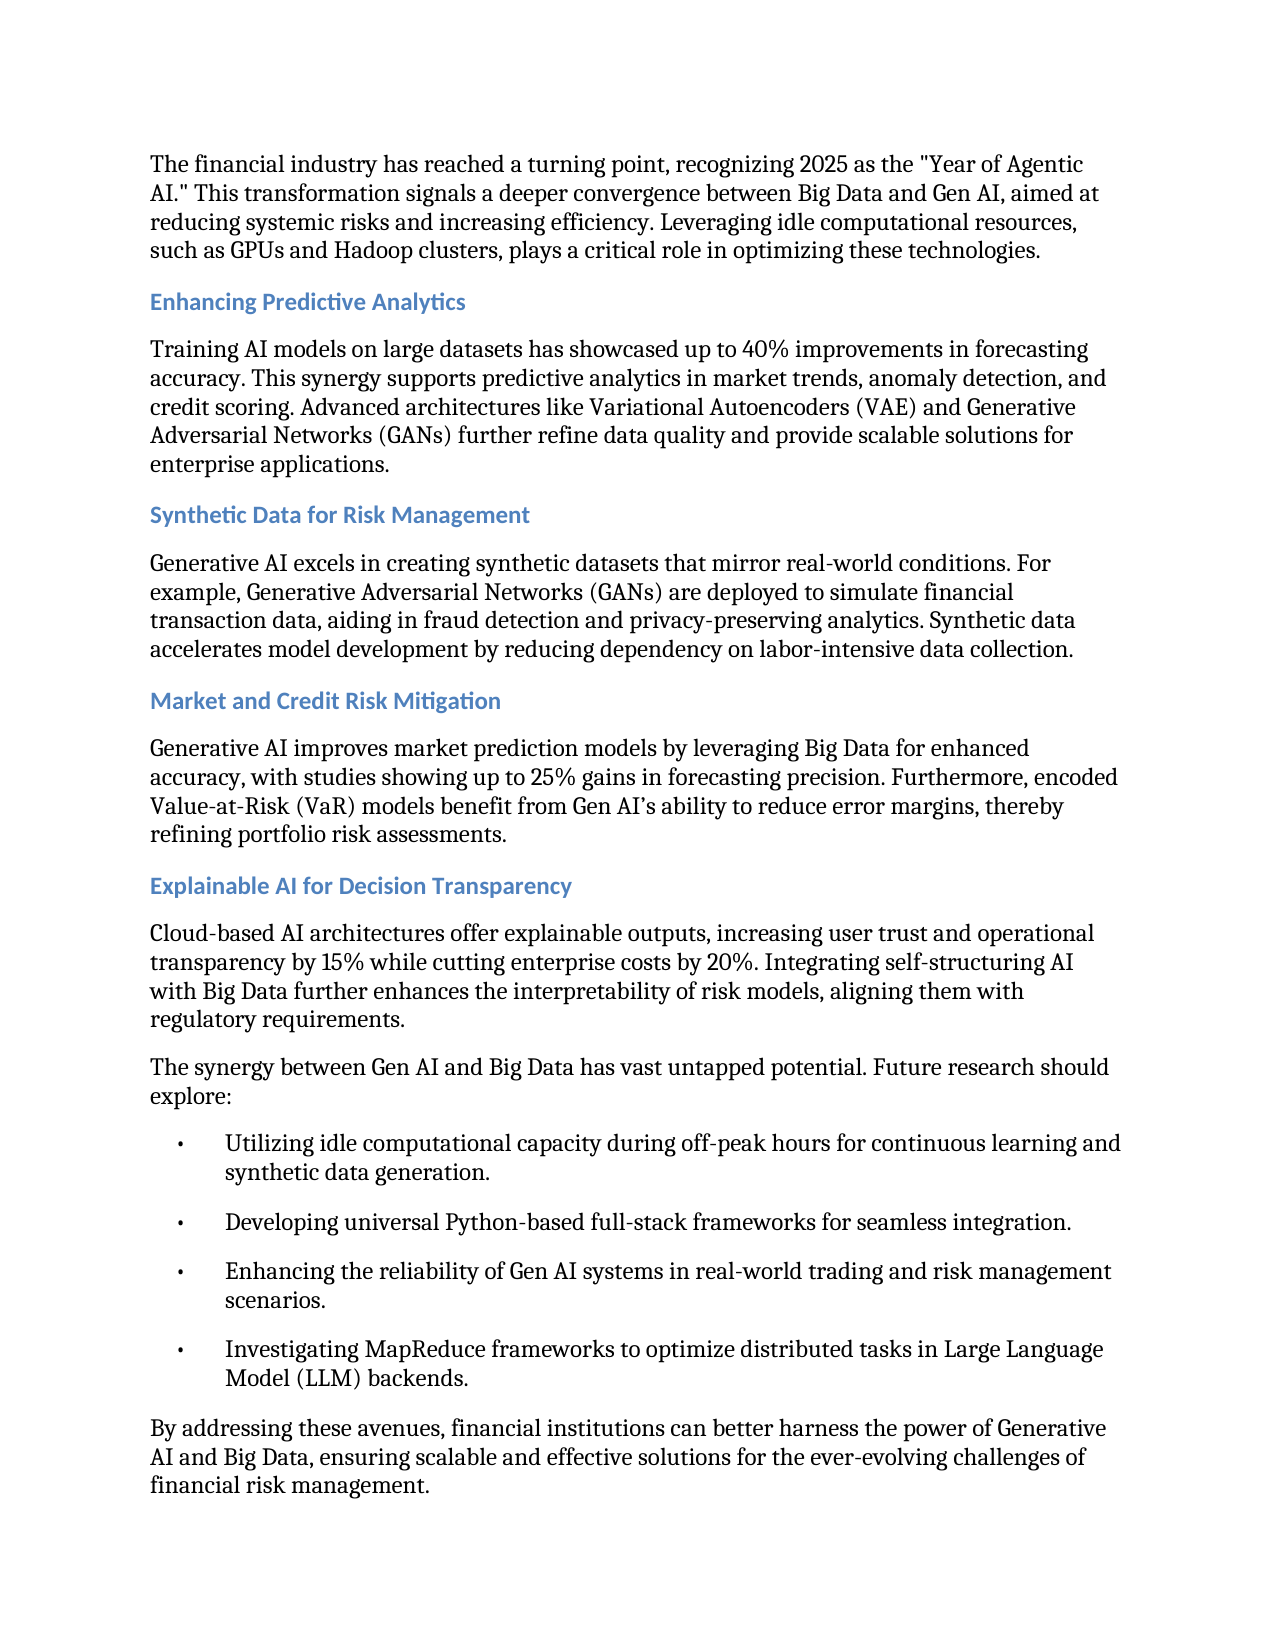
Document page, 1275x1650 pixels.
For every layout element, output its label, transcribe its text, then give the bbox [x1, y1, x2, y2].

subtitle Synthetic Data for Risk Management [150, 500, 1125, 530]
text By addressing these avenues, financial institutions can better harness the power of Generative AI and Big Data, ensuring scalable and effective solutions for the ever-evolving challenges of financial risk management. [150, 1414, 1125, 1500]
list Investigating MapReduce frameworks to optimize distributed tasks in Large Language Model (LLM) backends. [175, 1335, 1125, 1393]
list Developing universal Python-based full-stack frameworks for seamless integration. [175, 1207, 1125, 1236]
subtitle Explainable AI for Decision Transparency [150, 870, 1125, 900]
text Training AI models on large datasets has showcased up to 40% improvements in forecasting accuracy. This synergy supports predictive analytics in market trends, anomaly detection, and credit scoring. Advanced architectures like Variational Autoencoders (VAE) and Generative Adversarial Networks (GANs) further refine data quality and provide scalable solutions for enterprise applications. [150, 335, 1125, 479]
subtitle Enhancing Predictive Analytics [150, 286, 1125, 316]
text The synergy between Gen AI and Big Data has vast untapped potential. Future research should explore: [150, 1053, 1125, 1110]
text Cloud-based AI architectures offer explainable outputs, increasing user trust and operational transparency by 15% while cutting enterprise costs by 20%. Integrating self-structuring AI with Big Data further enhances the interpretability of risk models, aligning them with regulatory requirements. [150, 919, 1125, 1034]
text Generative AI excels in creating synthetic datasets that mirror real-world conditions. For example, Generative Adversarial Networks (GANs) are deployed to simulate financial transaction data, aiding in fraud detection and privacy-preserving analytics. Synthetic data accelerates model development by reducing dependency on labor-intensive data collection. [150, 549, 1125, 664]
list Utilizing idle computational capacity during off-peak hours for continuous learning and synthetic data generation. [175, 1129, 1125, 1187]
subtitle Market and Credit Risk Mitigation [150, 685, 1125, 715]
text Generative AI improves market prediction models by leveraging Big Data for enhanced accuracy, with studies showing up to 25% gains in forecasting precision. Furthermore, encoded Value-at-Risk (VaR) models benefit from Gen AI’s ability to reduce error margins, thereby refining portfolio risk assessments. [150, 734, 1125, 849]
list Enhancing the reliability of Gen AI systems in real-world trading and risk management scenarios. [175, 1257, 1125, 1314]
text The financial industry has reached a turning point, recognizing 2025 as the "Year of Agentic AI." This transformation signals a deeper convergence between Big Data and Gen AI, aimed at reducing systemic risks and increasing efficiency. Leveraging idle computational resources, such as GPUs and Hadoop clusters, plays a critical role in optimizing these technologies. [150, 150, 1125, 265]
